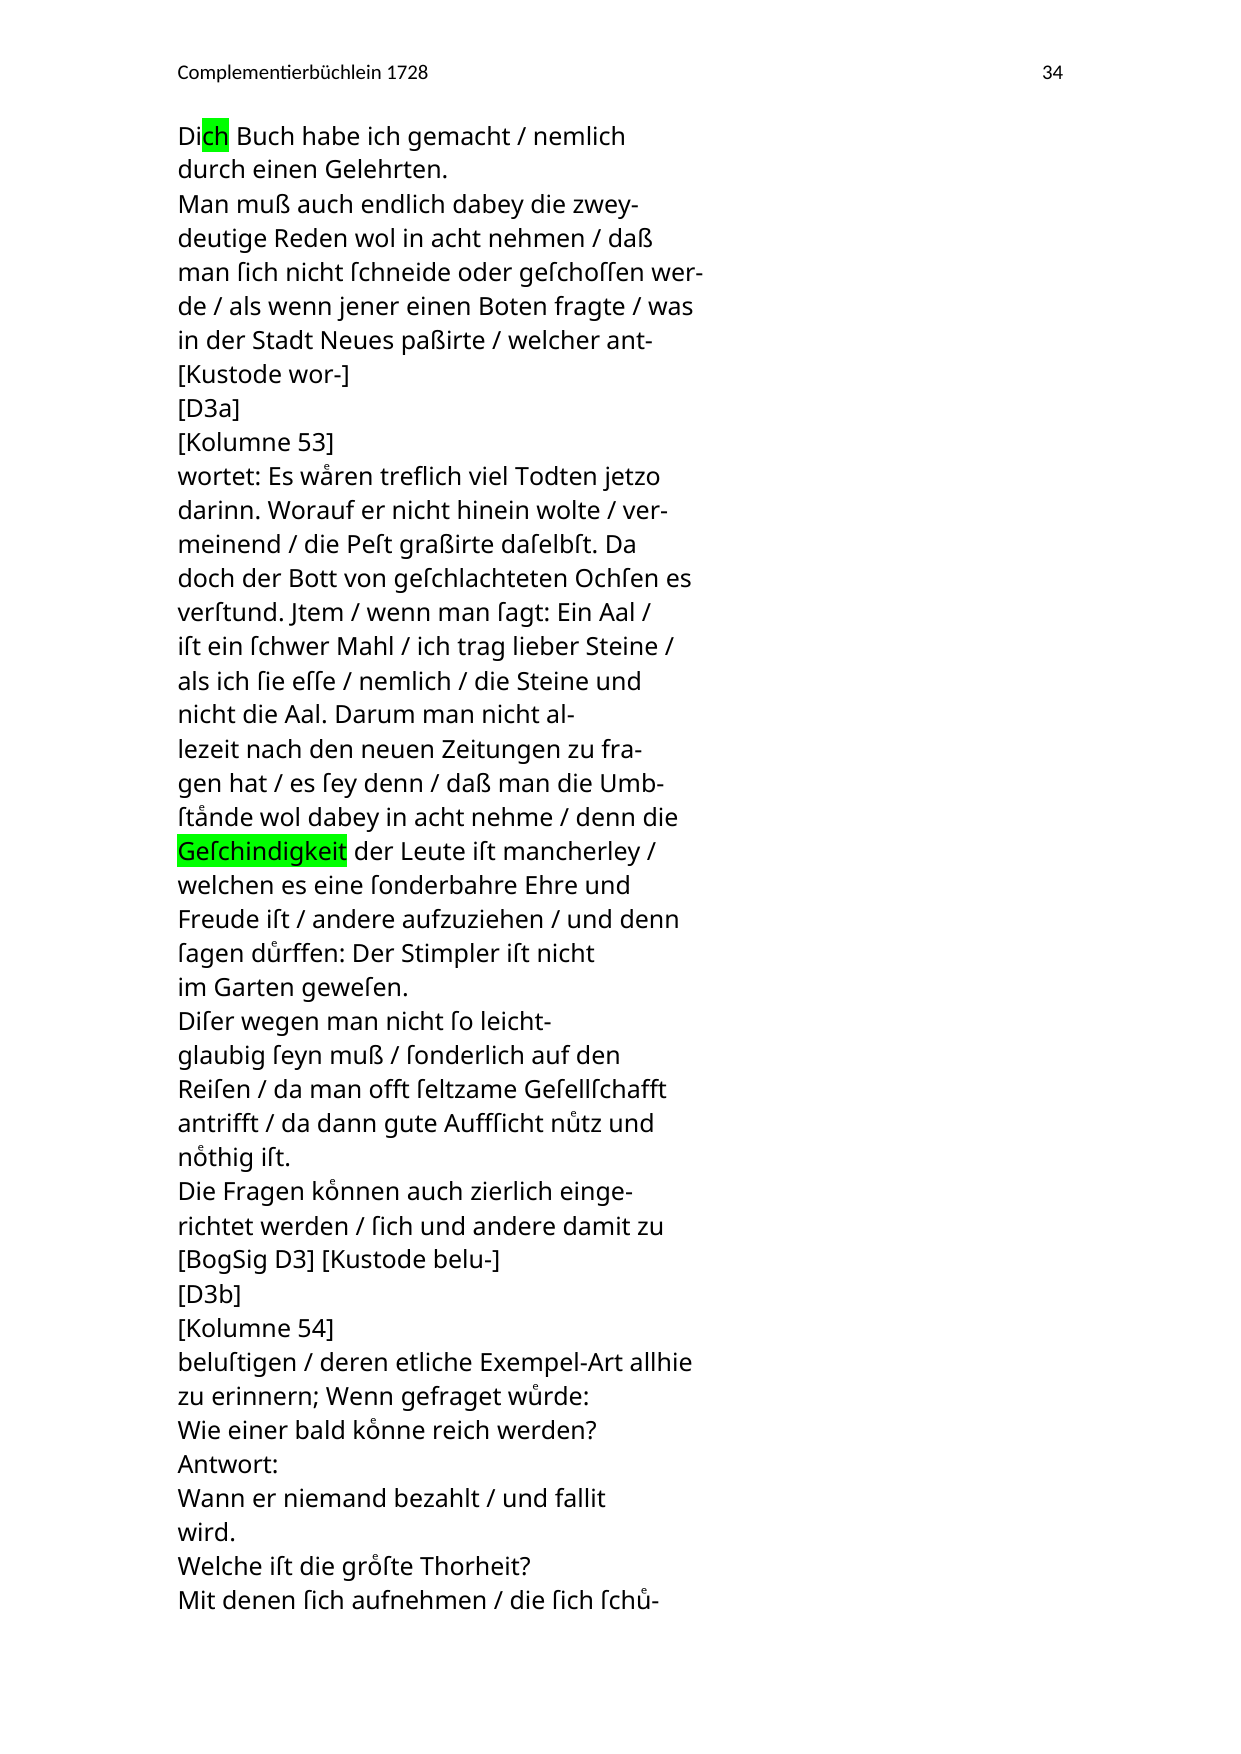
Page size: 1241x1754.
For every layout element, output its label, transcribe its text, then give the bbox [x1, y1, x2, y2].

text [BogSig D3] [Kustode belu-] [177, 1242, 1063, 1276]
text Dich Buch habe ich gemacht / nemlich [229, 118, 1063, 152]
text man ſich nicht ſchneide oder geſchoſſen wer- [177, 254, 1063, 288]
text in der Stadt Neues paßirte / welcher ant- [177, 322, 1063, 357]
text wird. [177, 1515, 1063, 1549]
text Die Fragen koͤnnen auch zierlich einge- [177, 1174, 1063, 1208]
text nicht die Aal. Darum man nicht al- [177, 697, 1063, 731]
text durch einen Gelehrten. [177, 152, 1063, 186]
text Man muß auch endlich dabey die zwey- [177, 186, 1063, 220]
text [D3a] [177, 391, 1063, 425]
text beluſtigen / deren etliche Exempel-Art allhie [177, 1344, 1063, 1378]
text deutige Reden wol in acht nehmen / daß [177, 220, 1063, 254]
text [D3b] [177, 1276, 1063, 1310]
text zu erinnern; Wenn gefraget wuͤrde: [177, 1378, 1063, 1412]
text de / als wenn jener einen Boten fragte / was [177, 288, 1063, 322]
text glaubig ſeyn muß / ſonderlich auf den [177, 1038, 1063, 1072]
text [Kolumne 53] [177, 425, 1063, 459]
text Diſer wegen man nicht ſo leicht- [177, 1004, 1063, 1038]
text Reiſen / da man offt ſeltzame Geſellſchafft [177, 1072, 1063, 1106]
text Wie einer bald koͤnne reich werden? [177, 1412, 1063, 1447]
text gen hat / es ſey denn / daß man die Umb- [177, 765, 1063, 799]
text antrifft / da dann gute Auffſicht nuͤtz und [177, 1106, 1063, 1140]
text darinn. Worauf er nicht hinein wolte / ver- [177, 493, 1063, 527]
text doch der Bott von geſchlachteten Ochſen es [177, 561, 1063, 595]
text als ich ſie eſſe / nemlich / die Steine und [177, 663, 1063, 697]
text Freude iſt / andere aufzuziehen / und denn [177, 902, 1063, 936]
text Wann er niemand bezahlt / und fallit [177, 1481, 1063, 1515]
text Antwort: [177, 1447, 1063, 1481]
text ſtaͤnde wol dabey in acht nehme / denn die [177, 799, 1063, 833]
text lezeit nach den neuen Zeitungen zu fra- [177, 731, 1063, 765]
text richtet werden / ſich und andere damit zu [177, 1208, 1063, 1242]
text [Kustode wor-] [177, 357, 1063, 391]
text ſagen duͤrffen: Der Stimpler iſt nicht [177, 936, 1063, 970]
text welchen es eine ſonderbahre Ehre und [177, 867, 1063, 902]
text iſt ein ſchwer Mahl / ich trag lieber Steine / [177, 629, 1063, 663]
text meinend / die Peſt graßirte daſelbſt. Da [177, 527, 1063, 561]
text noͤthig iſt. [177, 1140, 1063, 1174]
text wortet: Es waͤren treflich viel Todten jetzo [177, 459, 1063, 493]
text verſtund. Jtem / wenn man ſagt: Ein Aal / [177, 595, 1063, 629]
text Geſchindigkeit der Leute iſt mancherley / [177, 833, 1063, 867]
text im Garten geweſen. [177, 970, 1063, 1004]
text [Kolumne 54] [177, 1310, 1063, 1344]
text Welche iſt die groͤſte Thorheit? [177, 1549, 1063, 1583]
text Mit denen ſich aufnehmen / die ſich ſchuͤ- [177, 1583, 1063, 1617]
